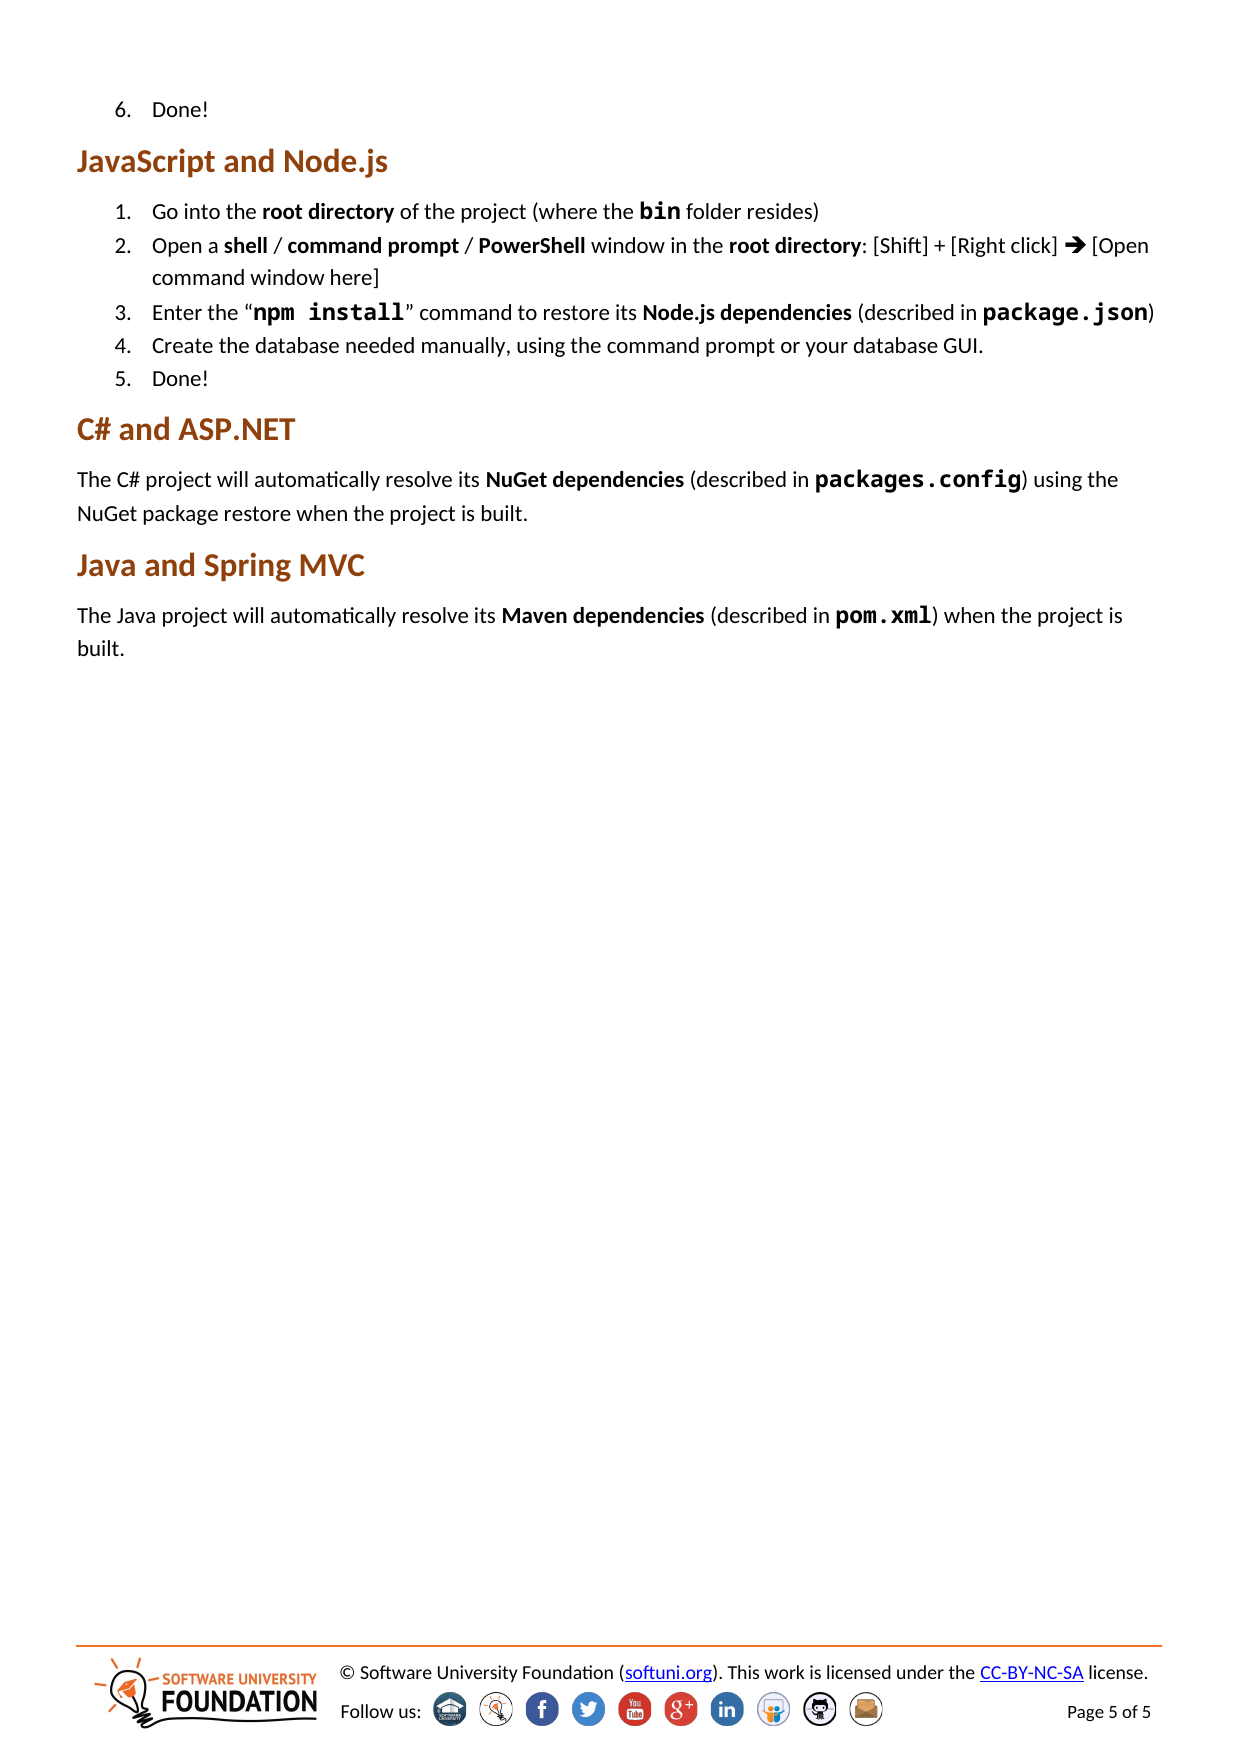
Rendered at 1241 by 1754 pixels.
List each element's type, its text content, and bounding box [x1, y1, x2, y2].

subtitle Java and Spring MVC [77, 543, 1163, 584]
picture [525, 1692, 559, 1726]
picture [572, 1692, 605, 1726]
list Enter the “npm install” command to restore its Node.js dependencies (described in package.json) [114, 296, 1163, 327]
text The Java project will automatically resolve its Maven dependencies (described in pom.xml) when the project is built. [77, 599, 1163, 662]
list Go into the root directory of the project (where the bin folder resides) [114, 195, 1163, 226]
picture [710, 1692, 744, 1726]
picture [93, 1656, 317, 1729]
text The C# project will automatically resolve its NuGet dependencies (described in packages.config) using the NuGet package restore when the project is built. [77, 463, 1163, 527]
picture [849, 1692, 883, 1726]
picture [803, 1692, 837, 1726]
picture [433, 1692, 467, 1726]
list Create the database needed manually, using the command prompt or your database GUI. [114, 331, 1163, 359]
picture [757, 1692, 790, 1726]
picture [664, 1692, 698, 1726]
picture [618, 1692, 652, 1726]
subtitle C# and ASP.NET [77, 408, 1163, 449]
list Open a shell / command prompt / PowerShell window in the root directory: [Shift] + [Right click] [Open command window here] [114, 231, 1163, 291]
list Done! [114, 364, 1163, 392]
list Done! [114, 95, 1163, 123]
subtitle JavaScript and Node.js [77, 140, 1163, 181]
picture [479, 1692, 513, 1726]
